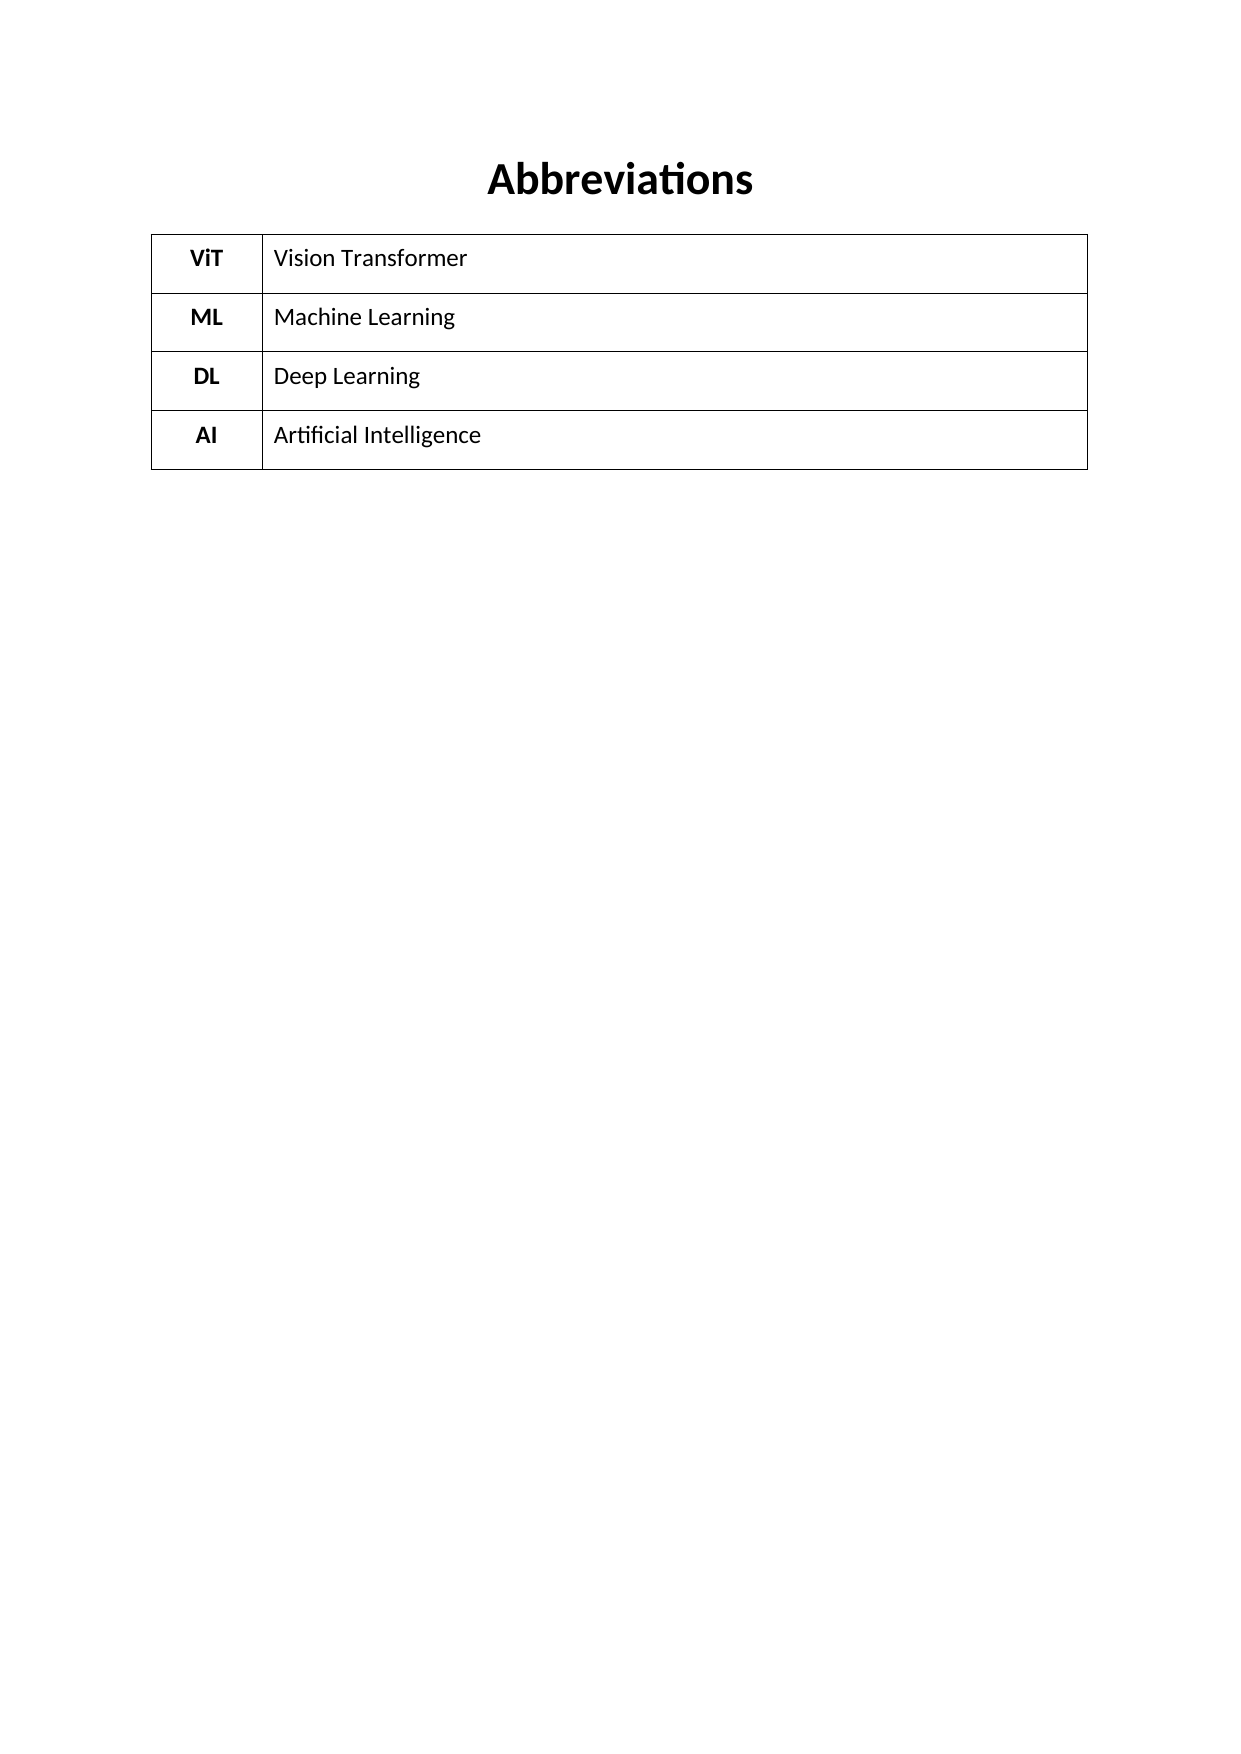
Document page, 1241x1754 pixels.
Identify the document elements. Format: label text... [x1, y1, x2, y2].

table_cell Artificial Intelligence [263, 411, 1087, 469]
table_header Vision Transformer [263, 235, 1087, 292]
table_cell Machine Learning [263, 294, 1087, 351]
table_header ViT [152, 235, 262, 292]
table_cell DL [152, 352, 262, 410]
table_cell Deep Learning [263, 352, 1087, 410]
text Abbreviations [150, 150, 1090, 206]
table_cell ML [152, 294, 262, 351]
table_cell AI [152, 411, 262, 469]
